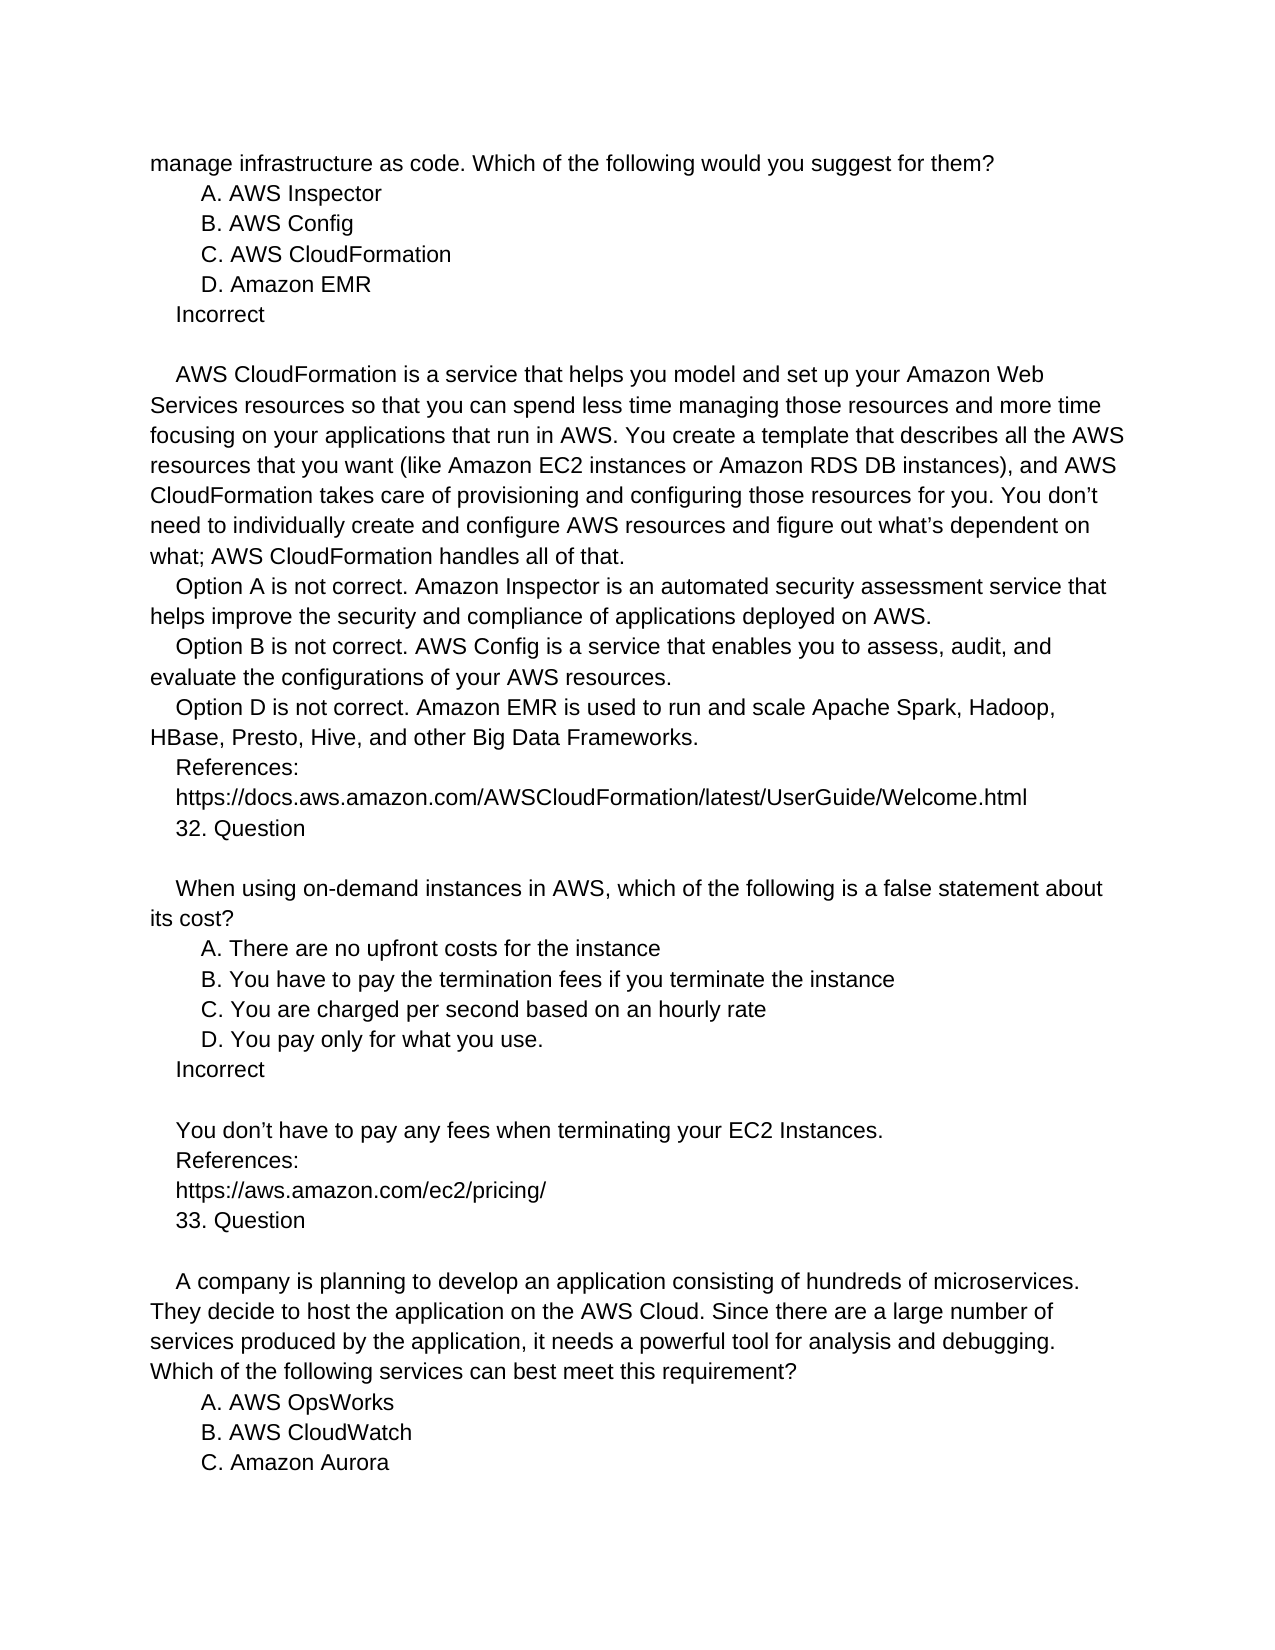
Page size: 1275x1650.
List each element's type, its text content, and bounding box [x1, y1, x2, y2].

text https://docs.aws.amazon.com/AWSCloudFormation/latest/UserGuide/Welcome.html [150, 784, 1125, 811]
text Option D is not correct. Amazon EMR is used to run and scale Apache Spark, Hadoop, HBase, Presto, Hive, and other Big Data Frameworks. [150, 694, 1125, 750]
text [150, 150, 1125, 176]
text Incorrect [150, 301, 1125, 327]
text Incorrect [150, 1056, 1125, 1083]
text You don’t have to pay any fees when terminating your EC2 Instances. [150, 1117, 1125, 1143]
text B. AWS CloudWatch [150, 1419, 1125, 1445]
text When using on-demand instances in AWS, which of the following is a false statement about its cost? [150, 875, 1125, 932]
text C. You are charged per second based on an hourly rate [150, 996, 1125, 1022]
text C. AWS CloudFormation [150, 241, 1125, 267]
text References: [150, 754, 1125, 781]
text Option A is not correct. Amazon Inspector is an automated security assessment service that helps improve the security and compliance of applications deployed on AWS. [150, 573, 1125, 629]
text A. AWS OpsWorks [150, 1388, 1125, 1415]
text A. There are no upfront costs for the instance [150, 935, 1125, 962]
text B. You have to pay the termination fees if you terminate the instance [150, 966, 1125, 992]
text B. AWS Config [150, 210, 1125, 237]
text 33. Question [150, 1207, 1125, 1234]
text https://aws.amazon.com/ec2/pricing/ [150, 1177, 1125, 1203]
text A company is planning to develop an application consisting of hundreds of microservices. They decide to host the application on the AWS Cloud. Since there are a large number of services produced by the application, it needs a powerful tool for analysis and debugging. Which of the following services can best meet this requirement? [150, 1268, 1125, 1385]
text Option B is not correct. AWS Config is a service that enables you to assess, audit, and evaluate the configurations of your AWS resources. [150, 633, 1125, 690]
text D. You pay only for what you use. [150, 1026, 1125, 1052]
text A. AWS Inspector [150, 180, 1125, 207]
text References: [150, 1147, 1125, 1173]
text AWS CloudFormation is a service that helps you model and set up your Amazon Web Services resources so that you can spend less time managing those resources and more time focusing on your applications that run in AWS. You create a template that describes all the AWS resources that you want (like Amazon EC2 instances or Amazon RDS DB instances), and AWS CloudFormation takes care of provisioning and configuring those resources for you. You don’t need to individually create and configure AWS resources and figure out what’s dependent on what; AWS CloudFormation handles all of that. [150, 361, 1125, 569]
text C. Amazon Aurora [150, 1449, 1125, 1475]
text D. Amazon EMR [150, 271, 1125, 297]
text 32. Question [150, 814, 1125, 841]
